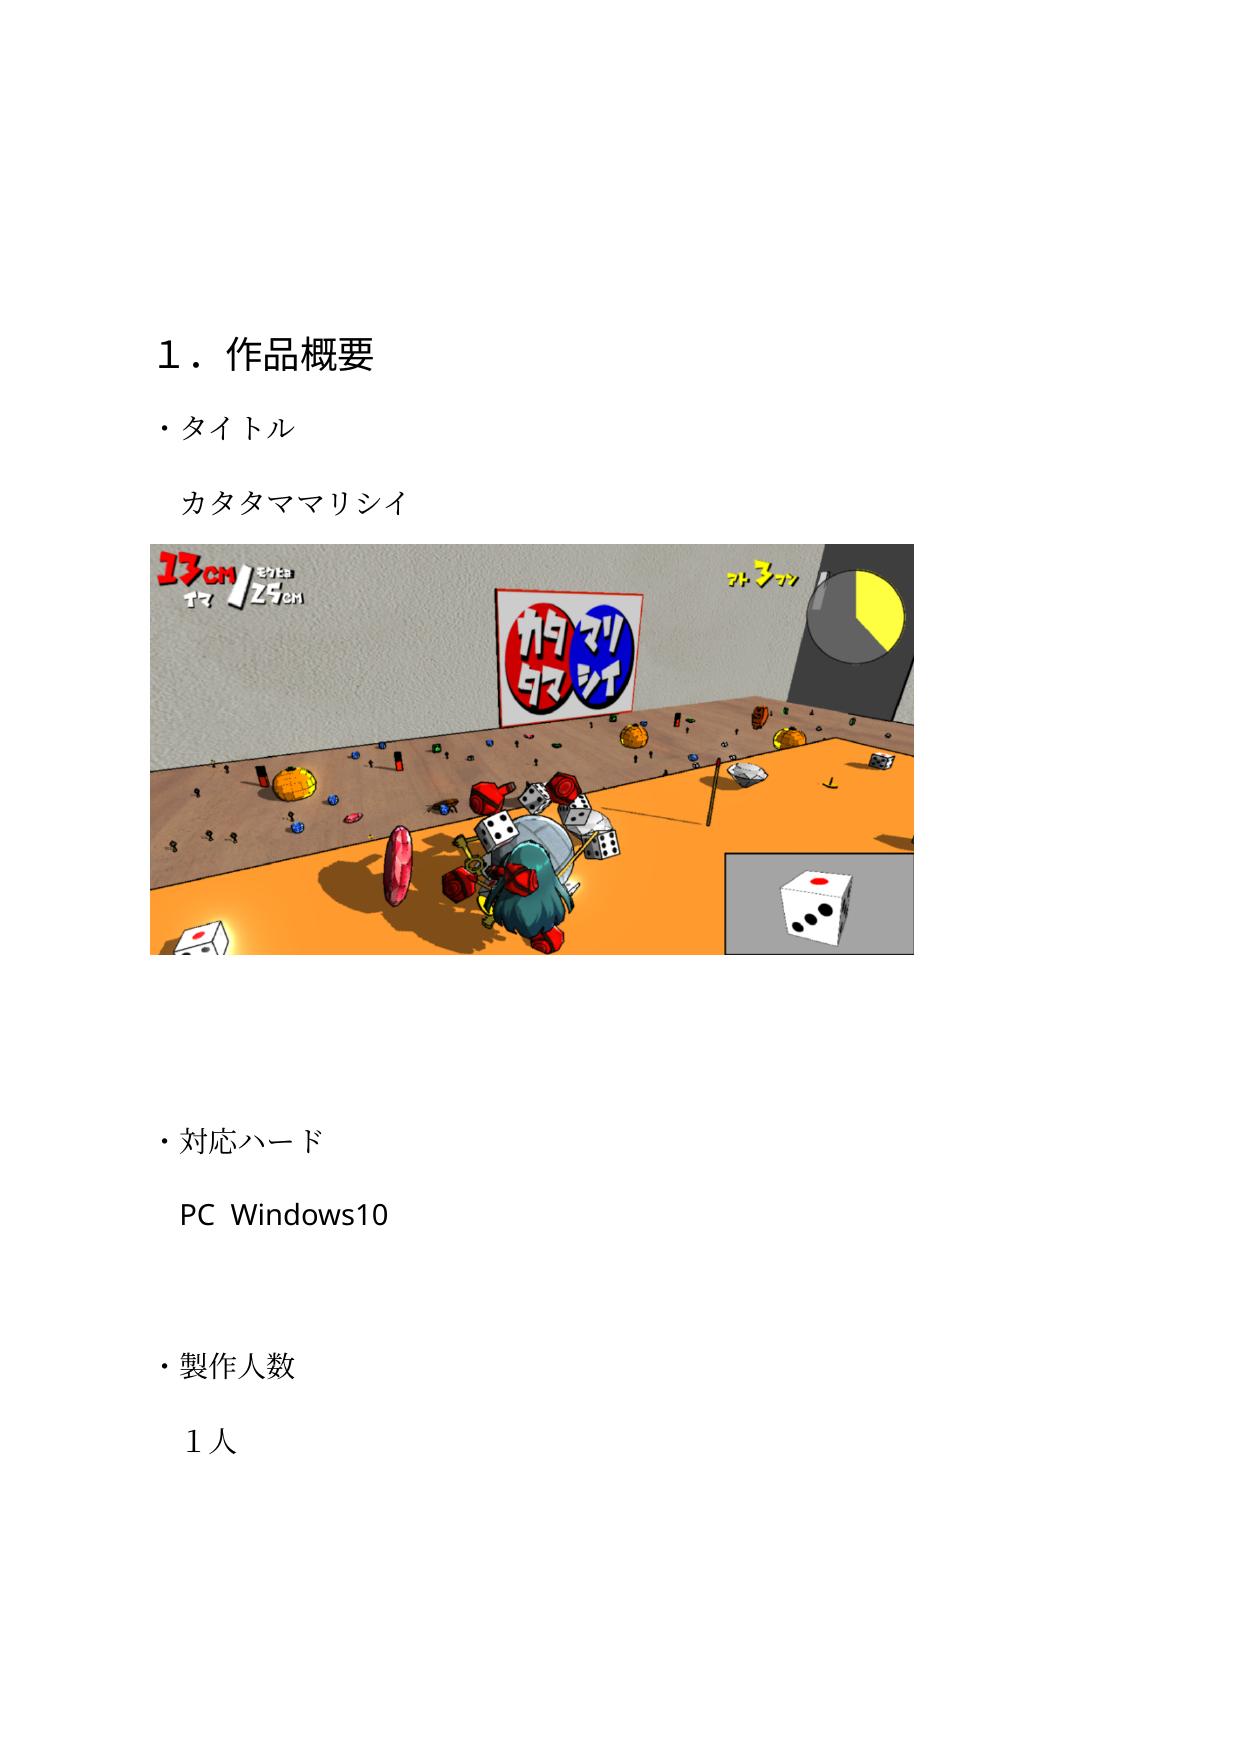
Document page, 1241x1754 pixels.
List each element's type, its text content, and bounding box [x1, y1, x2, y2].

text ・対応ハード [150, 1102, 1090, 1177]
text カタタママリシイ [150, 464, 1090, 539]
picture [150, 544, 914, 955]
text ・タイトル [150, 389, 1090, 464]
text １人 [150, 1402, 1090, 1477]
text PC Windows10 [150, 1177, 1090, 1252]
subtitle １．作品概要 [150, 314, 1090, 389]
text ・製作人数 [150, 1327, 1090, 1402]
